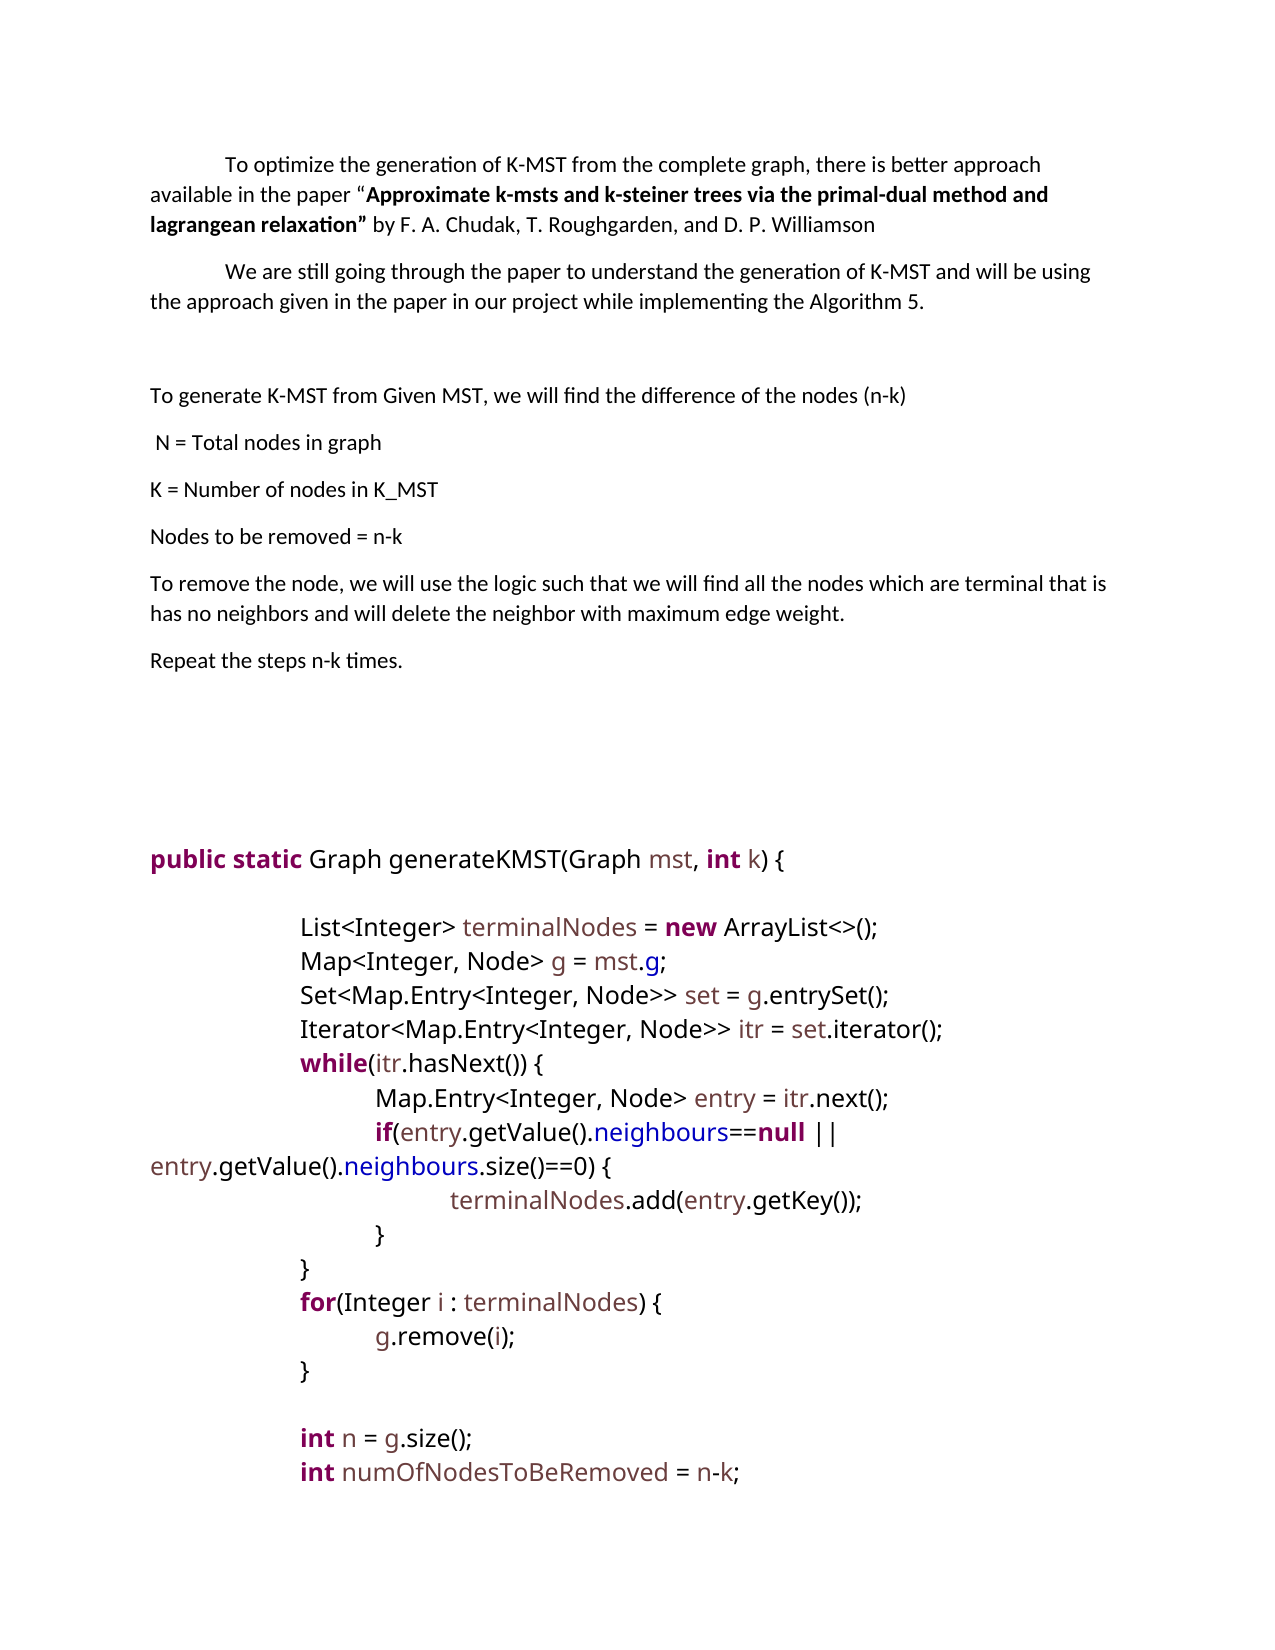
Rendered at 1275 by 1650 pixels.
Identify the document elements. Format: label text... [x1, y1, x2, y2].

text To generate K-MST from Given MST, we will find the difference of the nodes (n-k) [150, 381, 1125, 409]
text Set<Map.Entry<Integer, Node>> set = g.entrySet(); [150, 978, 1125, 1012]
text List<Integer> terminalNodes = new ArrayList<>(); [150, 910, 1125, 944]
text if(entry.getValue().neighbours==null || entry.getValue().neighbours.size()==0) { [150, 1114, 1125, 1182]
text Iterator<Map.Entry<Integer, Node>> itr = set.iterator(); [150, 1012, 1125, 1046]
text while(itr.hasNext()) { [150, 1046, 1125, 1080]
text } [150, 1251, 1125, 1284]
text To optimize the generation of K-MST from the complete graph, there is better approach available in the paper “Approximate k-msts and k-steiner trees via the primal-dual method and lagrangean relaxation” by F. A. Chudak, T. Roughgarden, and D. P. Williamson [150, 150, 1125, 238]
text int numOfNodesToBeRemoved = n-k; [150, 1455, 1125, 1489]
text } [150, 1216, 1125, 1251]
text g.remove(i); [150, 1319, 1125, 1353]
text } [150, 1353, 1125, 1387]
text K = Number of nodes in K_MST [150, 475, 1125, 503]
text int n = g.size(); [150, 1421, 1125, 1455]
text Repeat the steps n-k times. [150, 646, 1125, 674]
text Map<Integer, Node> g = mst.g; [150, 944, 1125, 978]
text public static Graph generateKMST(Graph mst, int k) { [150, 842, 1125, 876]
text for(Integer i : terminalNodes) { [150, 1284, 1125, 1319]
text terminalNodes.add(entry.getKey()); [150, 1182, 1125, 1216]
text Map.Entry<Integer, Node> entry = itr.next(); [150, 1080, 1125, 1114]
text We are still going through the paper to understand the generation of K-MST and will be using the approach given in the paper in our project while implementing the Algorithm 5. [150, 257, 1125, 316]
text N = Total nodes in graph [150, 428, 1125, 456]
text Nodes to be removed = n-k [150, 522, 1125, 550]
text To remove the node, we will use the logic such that we will find all the nodes which are terminal that is has no neighbors and will delete the neighbor with maximum edge weight. [150, 569, 1125, 627]
